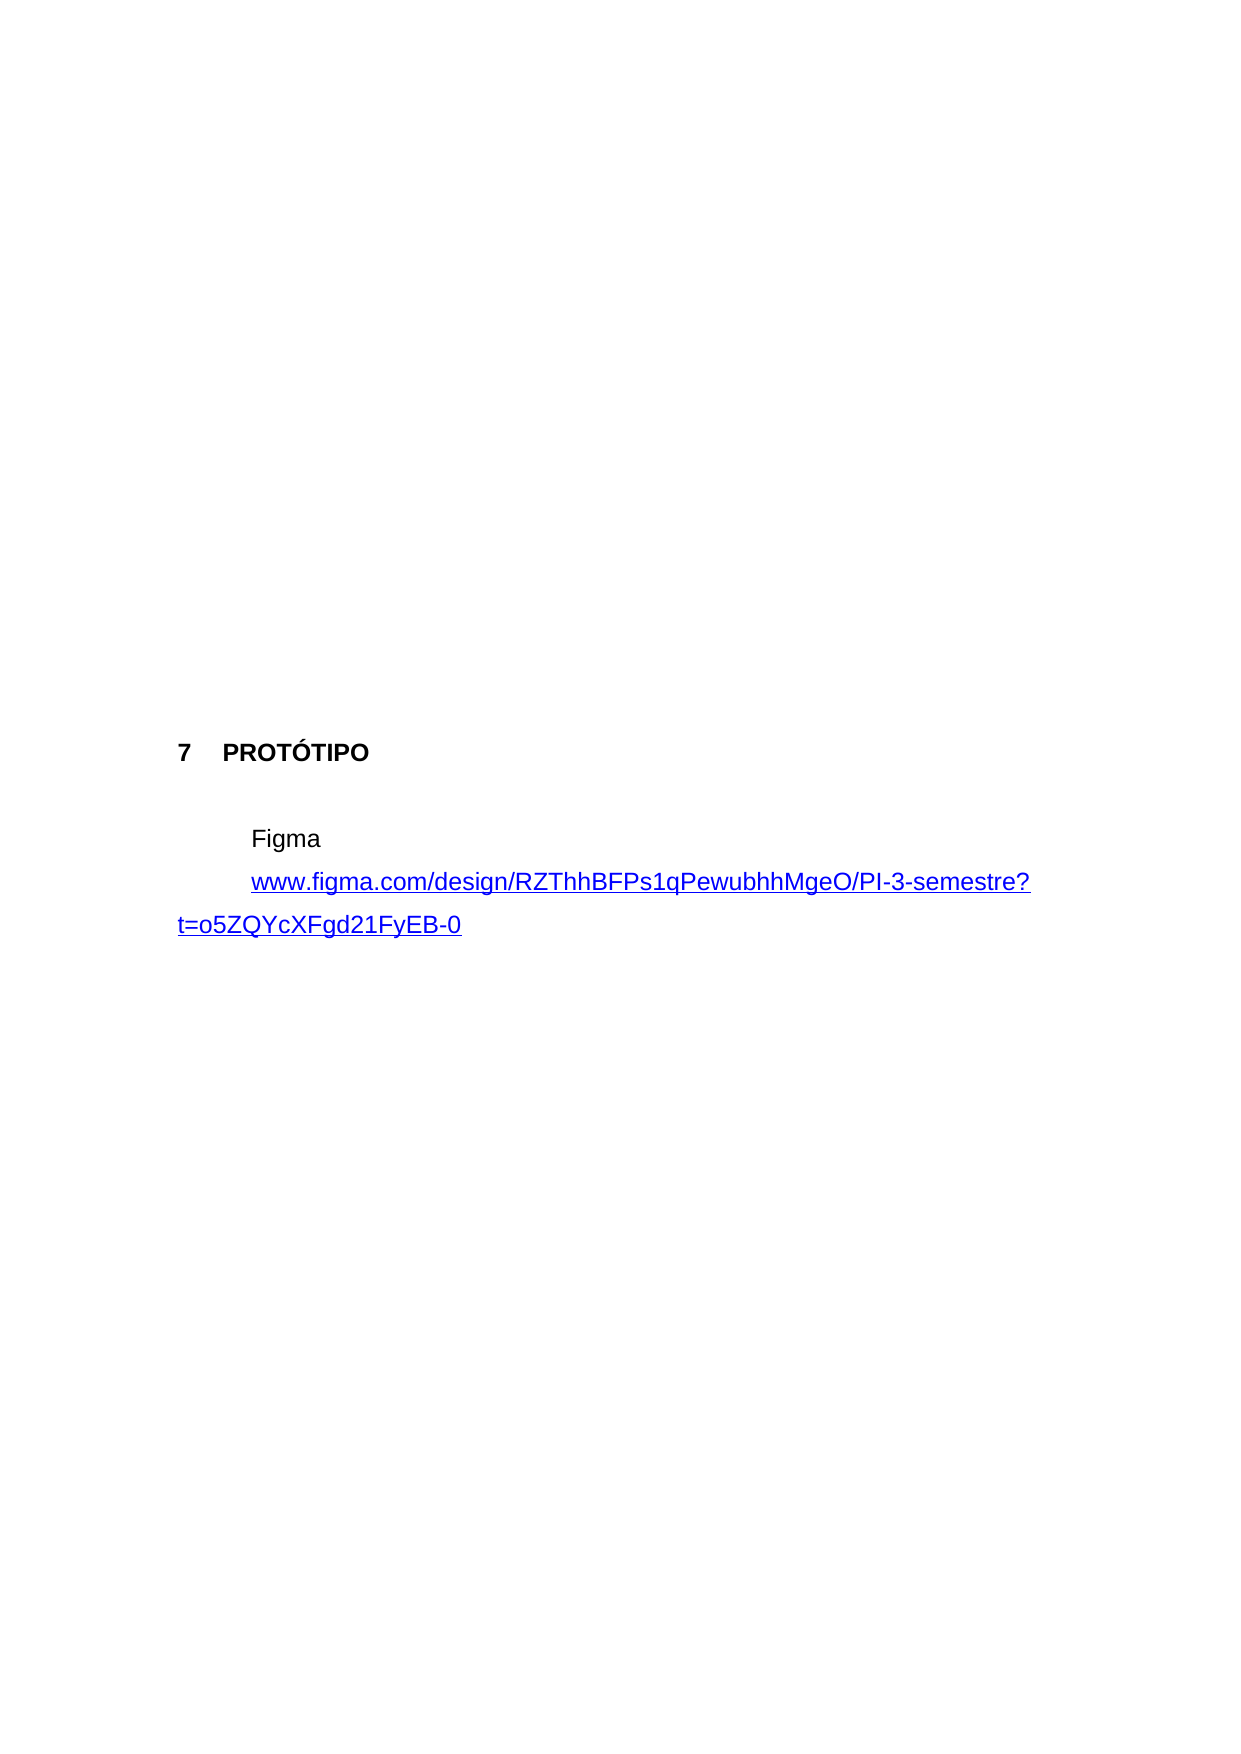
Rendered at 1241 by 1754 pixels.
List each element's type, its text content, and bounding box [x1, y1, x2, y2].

subtitle PROTÓTIPO [177, 738, 1122, 767]
text www.figma.com/design/RZThhBFPs1qPewubhhMgeO/PI-3-semestre?t=o5ZQYcXFgd21FyEB-0 [177, 867, 1122, 939]
text Figma [177, 824, 1122, 853]
